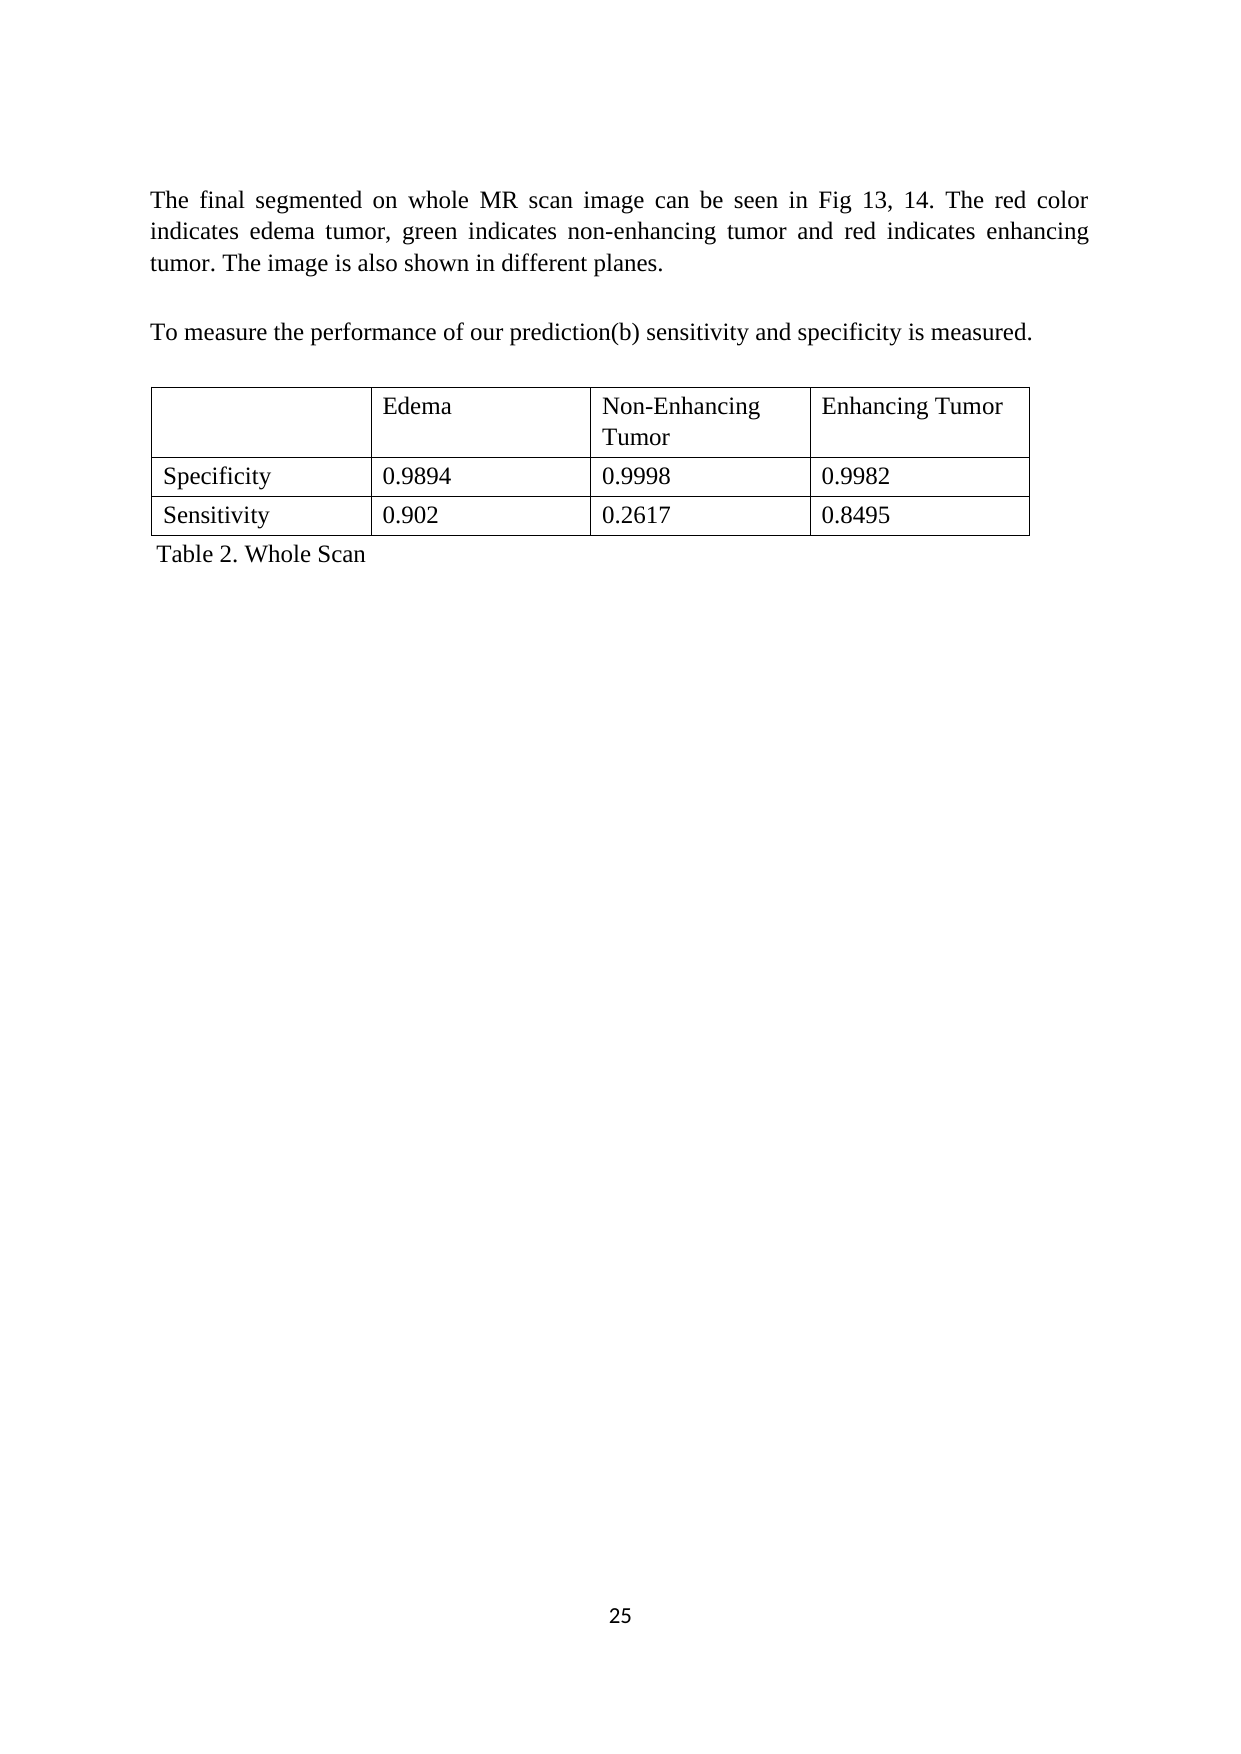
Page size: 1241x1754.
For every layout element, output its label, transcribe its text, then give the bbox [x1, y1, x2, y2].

table_header Non-Enhancing Tumor [591, 388, 810, 457]
table_cell 0.902 [372, 497, 590, 535]
table_header Enhancing Tumor [811, 388, 1029, 457]
table_cell 0.9998 [591, 458, 810, 496]
table_cell 0.9894 [372, 458, 590, 496]
table_header [152, 388, 371, 457]
table_cell 0.9982 [811, 458, 1029, 496]
text Table 2. Whole Scan [150, 539, 1090, 568]
table_header Edema [372, 388, 590, 457]
table_cell Specificity [152, 458, 371, 496]
text The final segmented on whole MR scan image can be seen in Fig 13, 14. The red color indicates edema tumor, green indicates non-enhancing tumor and red indicates enhancing tumor. The image is also shown in different planes. [150, 185, 1090, 277]
table_cell 0.8495 [811, 497, 1029, 535]
table_cell 0.2617 [591, 497, 810, 535]
text To measure the performance of our prediction(b) sensitivity and specificity is measured. [150, 317, 1090, 346]
table_cell Sensitivity [152, 497, 371, 535]
